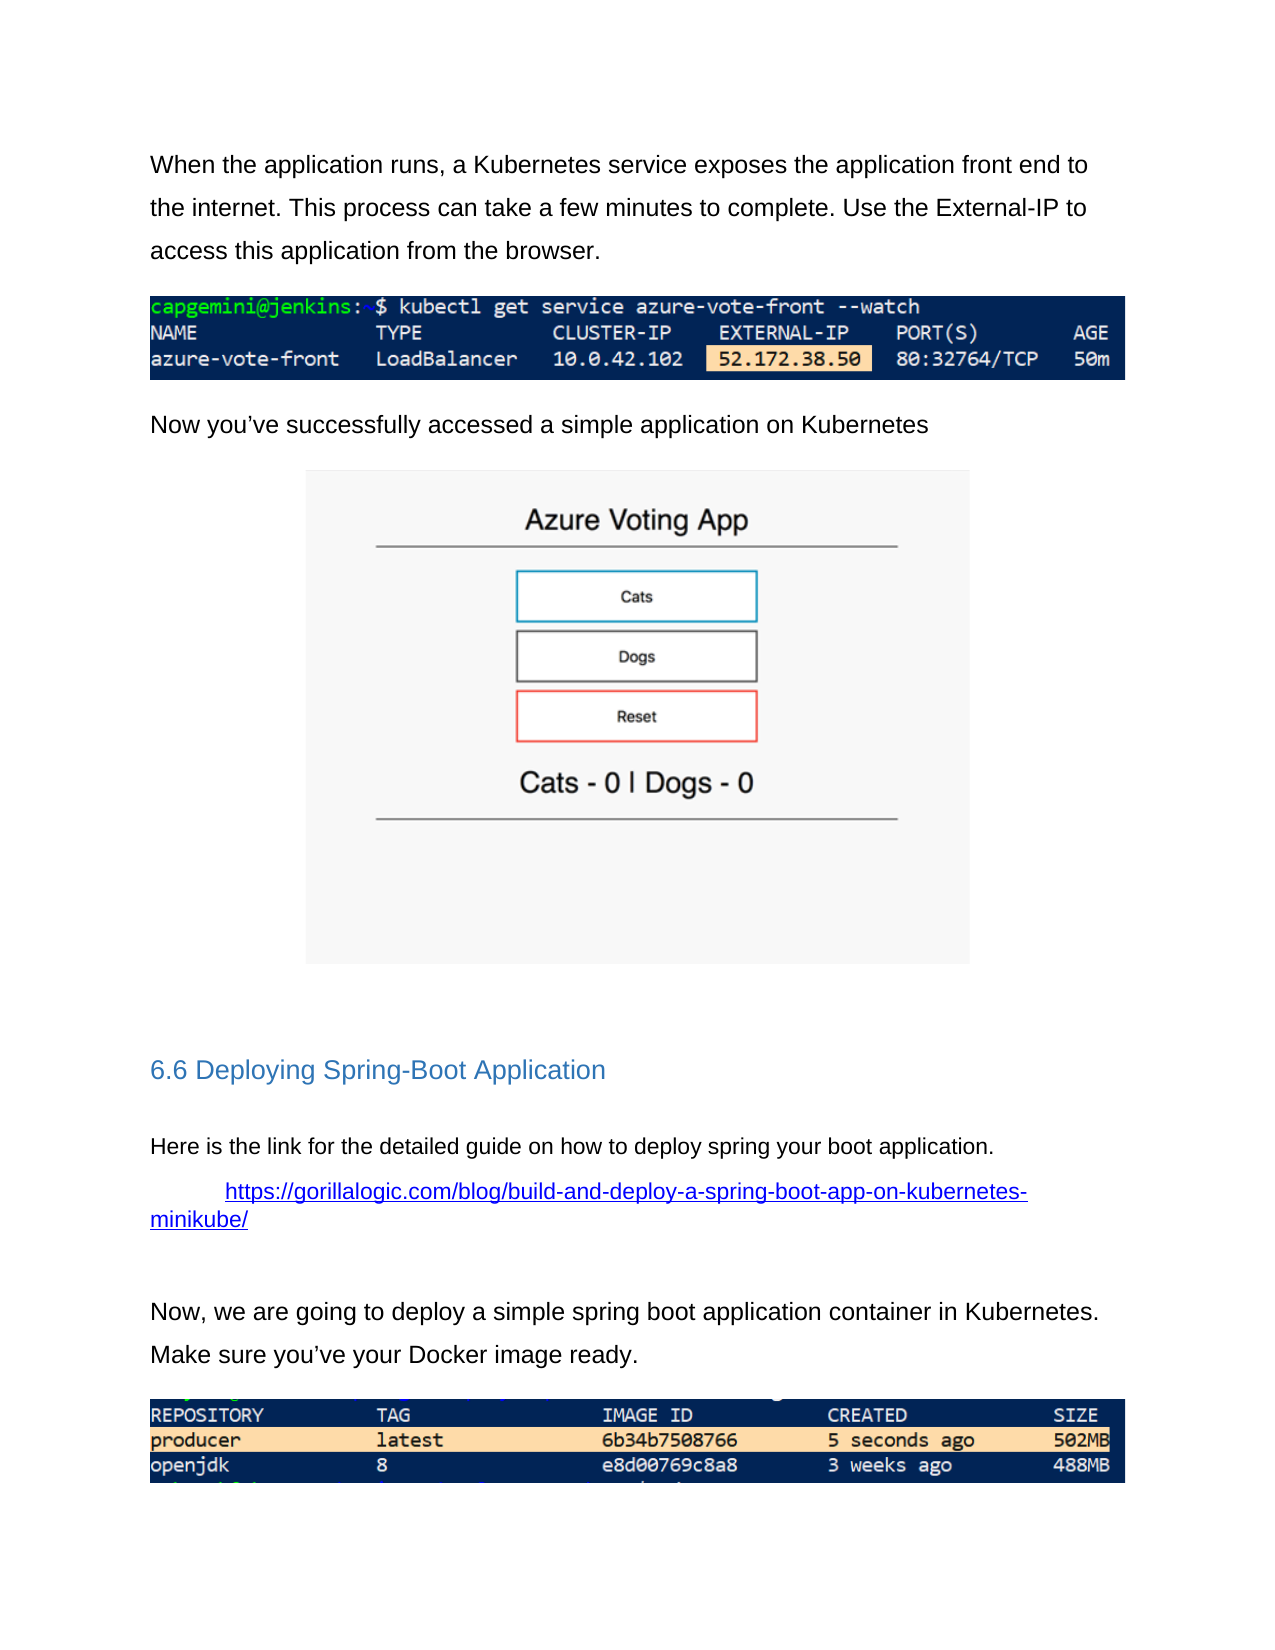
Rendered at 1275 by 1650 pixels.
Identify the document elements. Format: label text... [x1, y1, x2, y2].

picture [150, 296, 1125, 380]
text When the application runs, a Kubernetes service exposes the application front end to the internet. This process can take a few minutes to complete. Use the External-IP to access this application from the browser. [150, 150, 1125, 265]
picture [150, 1399, 1125, 1483]
text https://gorillalogic.com/blog/build-and-deploy-a-spring-boot-app-on-kubernetes-minikube/ [150, 1178, 1125, 1233]
text Now, we are going to deploy a simple spring boot application container in Kubernetes. Make sure you’ve your Docker image ready. [150, 1297, 1125, 1368]
subtitle 6.6 Deploying Spring-Boot Application [150, 1054, 1125, 1085]
picture [305, 470, 970, 964]
text Now you’ve successfully accessed a simple application on Kubernetes [150, 411, 1125, 439]
text Here is the link for the detailed guide on how to deploy spring your boot application. [150, 1133, 1125, 1159]
